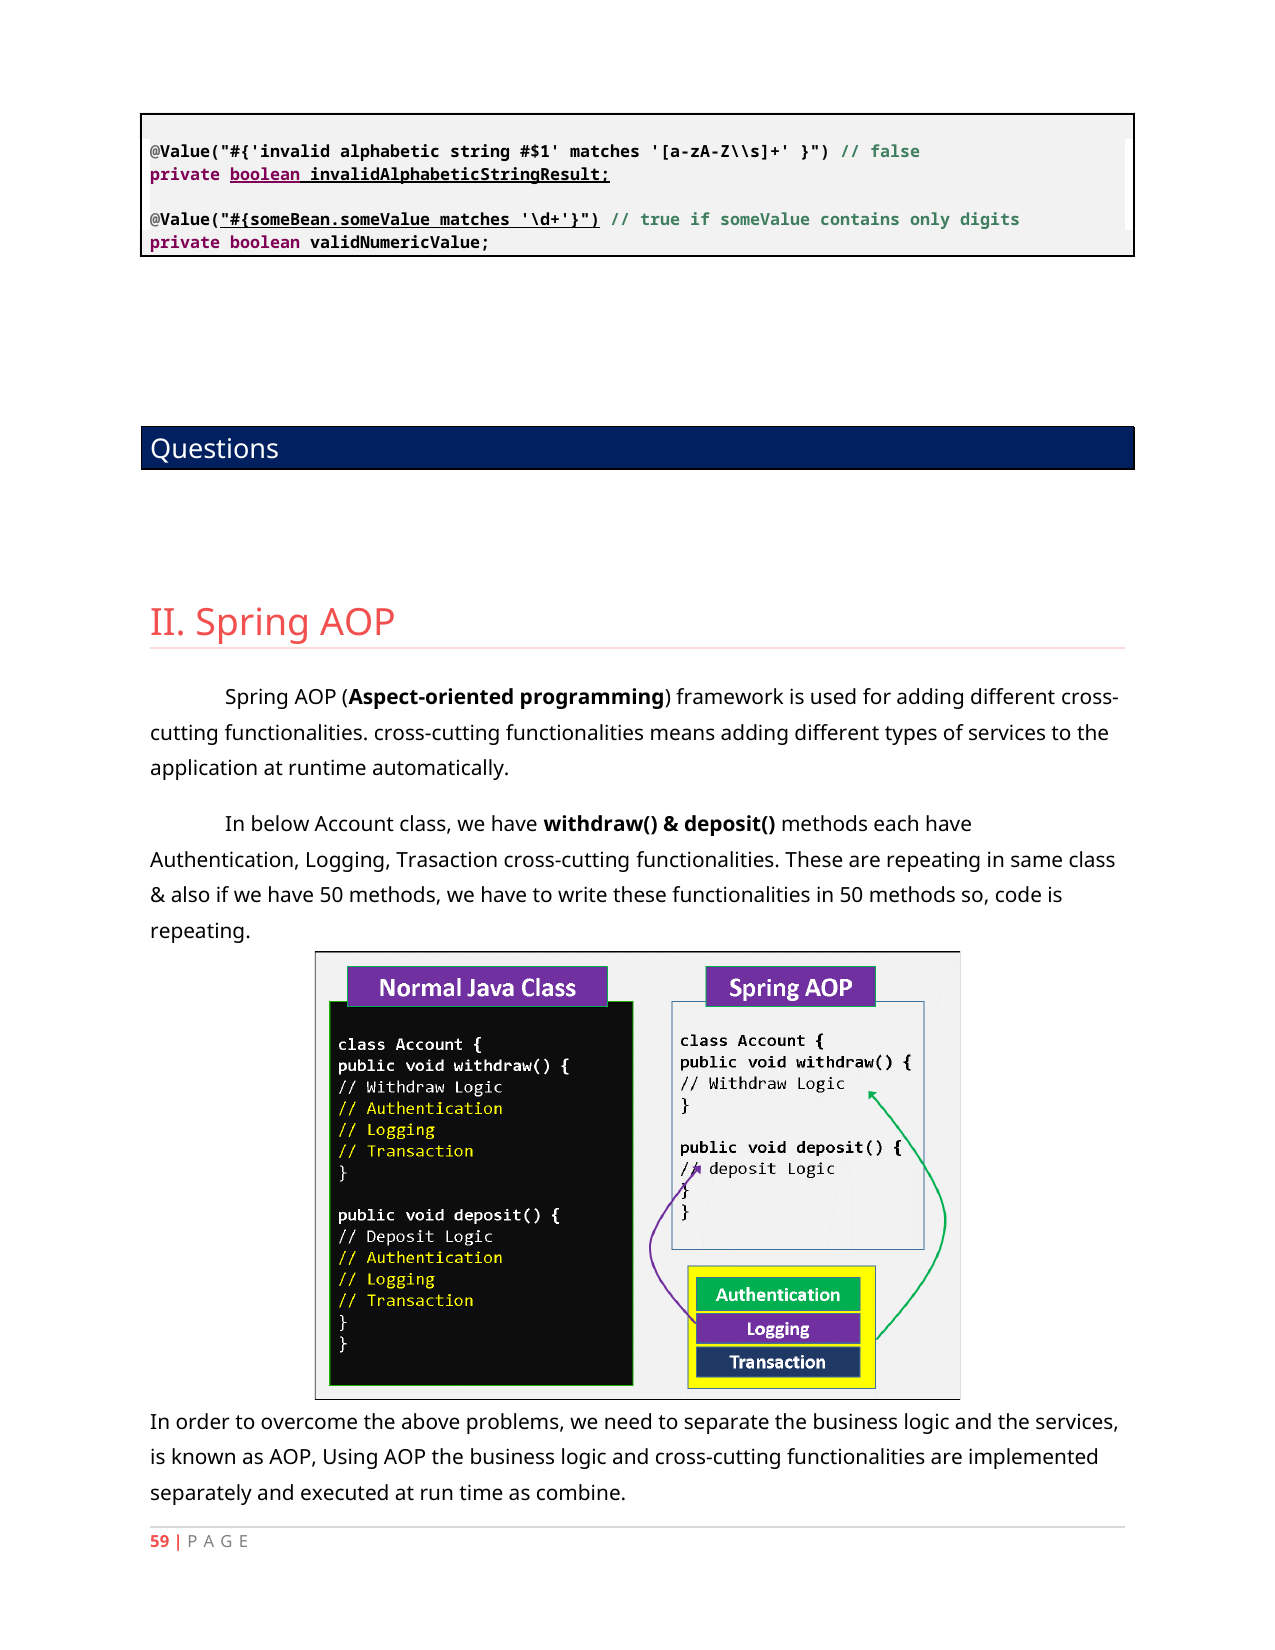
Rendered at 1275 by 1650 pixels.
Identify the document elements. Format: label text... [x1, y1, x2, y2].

text private boolean validNumericValue; [142, 226, 1133, 255]
picture [314, 951, 961, 1400]
subtitle Questions [142, 427, 1133, 468]
text In order to overcome the above problems, we need to separate the business logic and the services, is known as AOP, Using AOP the business logic and cross-cutting functionalities are implemented separately and executed at run time as combine. [150, 1407, 1125, 1506]
text Spring AOP (Aspect-oriented programming) framework is used for adding different cross-cutting functionalities. cross-cutting functionalities means adding different types of services to the application at runtime automatically. [150, 682, 1125, 782]
text In below Account class, we have withdraw() & deposit() methods each have Authentication, Logging, Trasaction cross-cutting functionalities. These are repeating in same class & also if we have 50 methods, we have to write these functionalities in 50 methods so, code is repeating. [150, 809, 1125, 944]
subtitle II. Spring AOP [150, 596, 1125, 647]
text @Value("#{'invalid alphabetic string #$1' matches '[a-zA-Z\\s]+' }") // false [150, 139, 1125, 162]
text @Value("#{someBean.someValue matches '\d+'}") // true if someValue contains only digits [150, 207, 1125, 226]
text private boolean invalidAlphabeticStringResult; [150, 162, 1125, 185]
